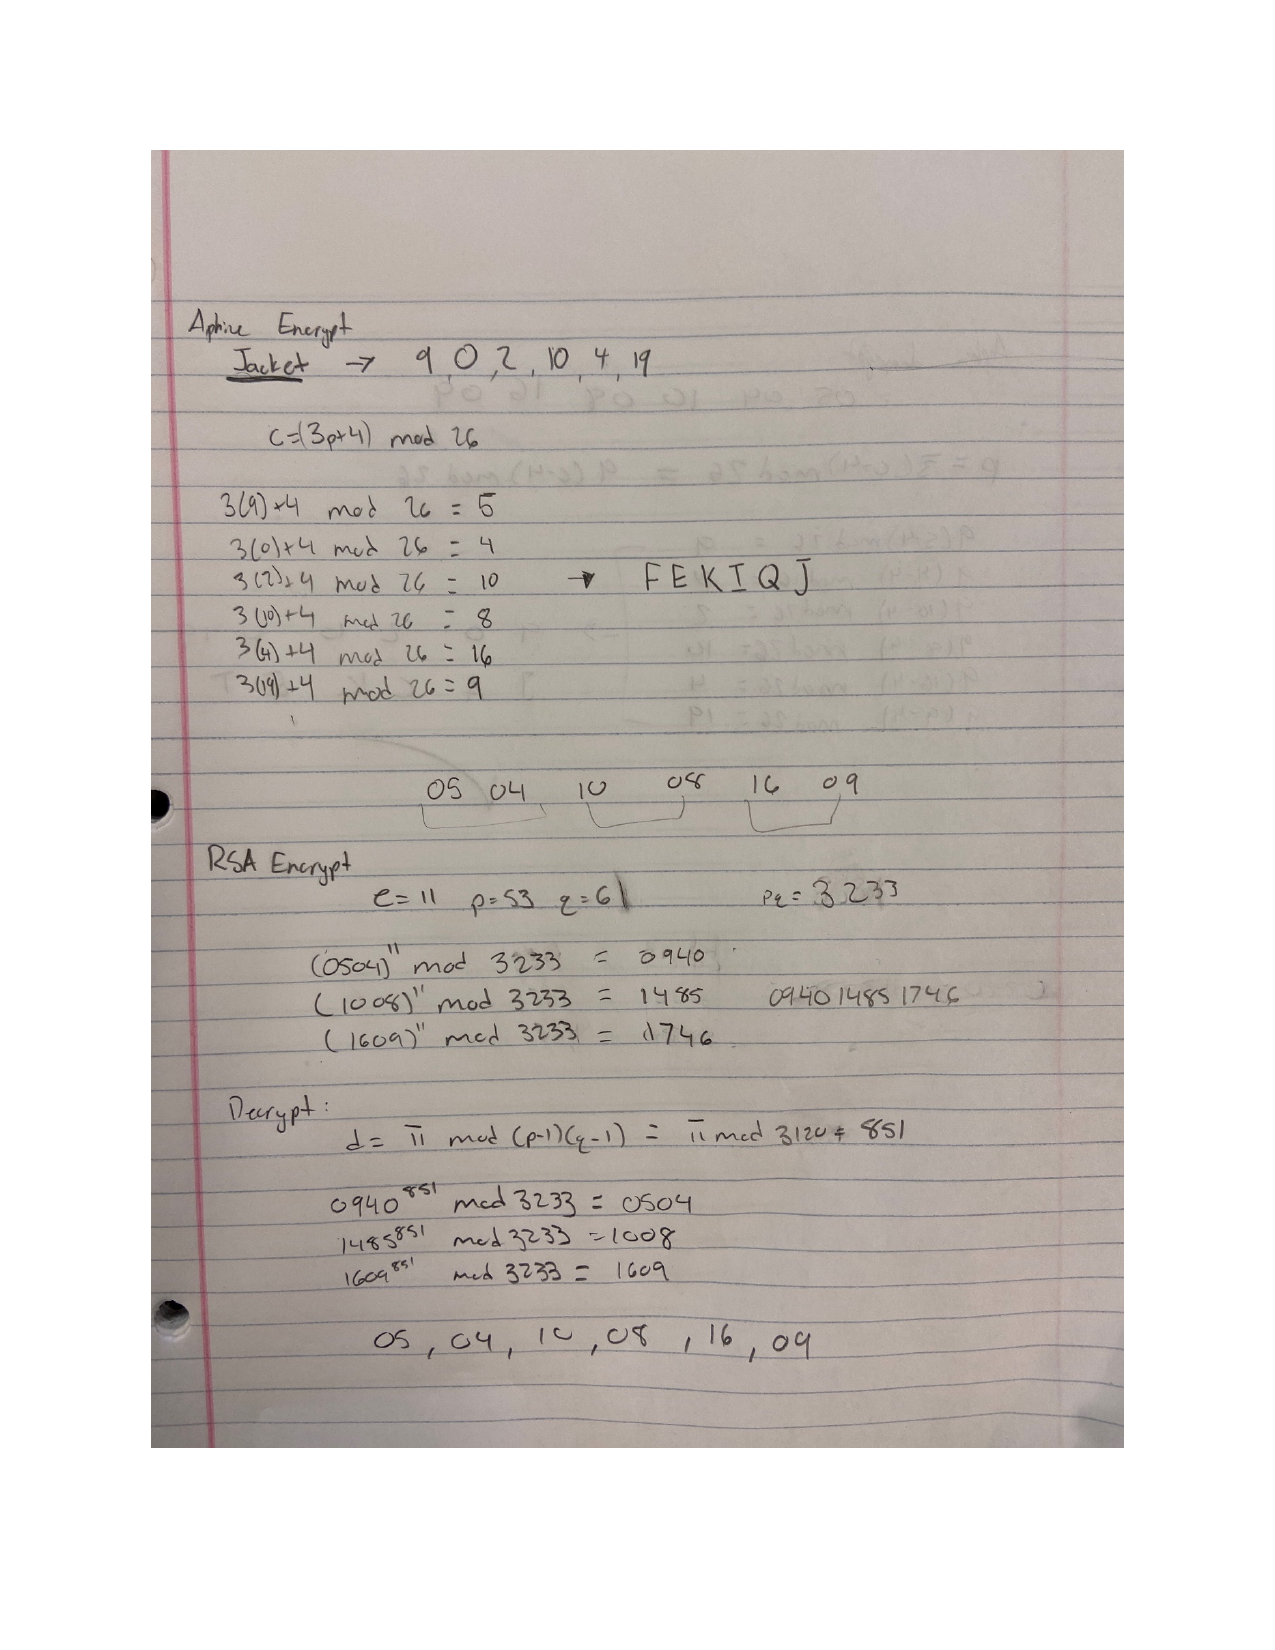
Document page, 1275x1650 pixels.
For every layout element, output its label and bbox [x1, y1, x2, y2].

picture [151, 150, 1124, 1448]
